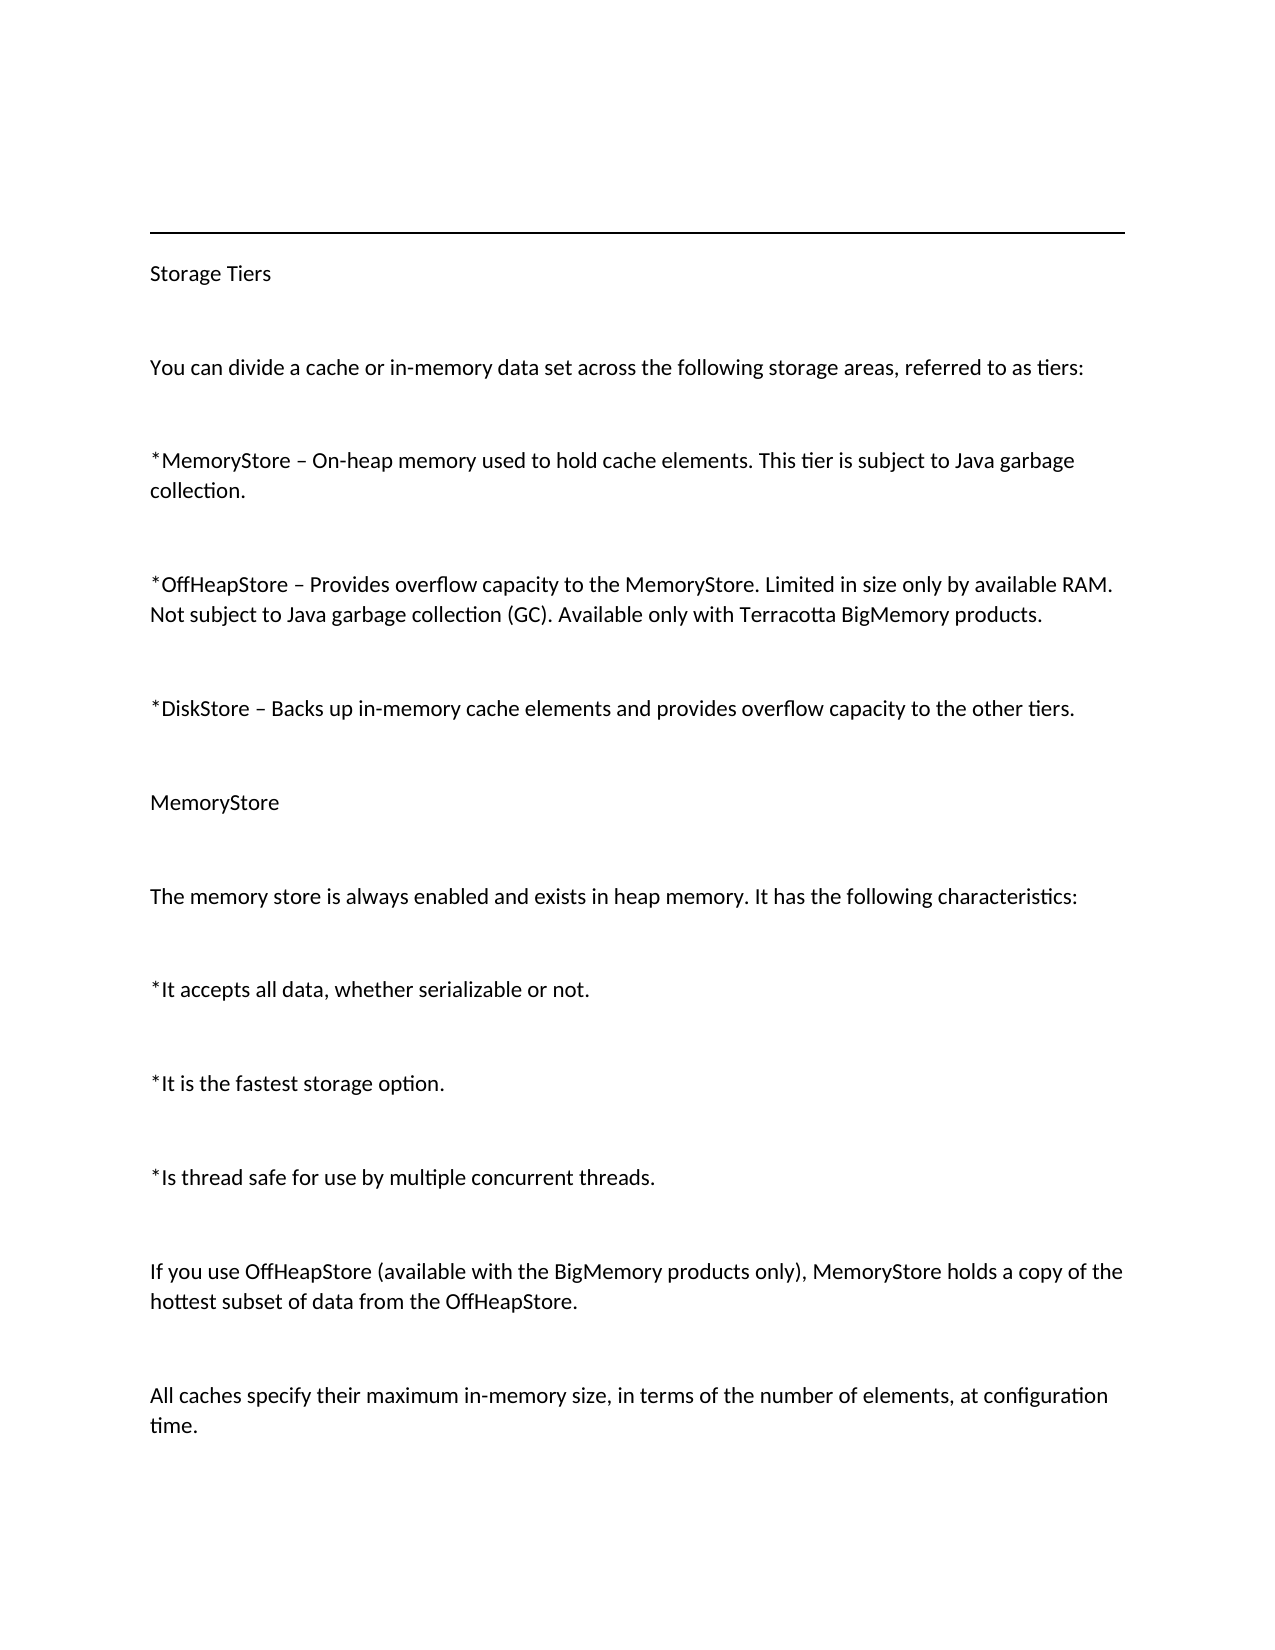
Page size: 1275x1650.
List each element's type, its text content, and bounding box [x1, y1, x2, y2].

text The memory store is always enabled and exists in heap memory. It has the following characteristics: [150, 882, 1125, 910]
text *DiskStore – Backs up in-memory cache elements and provides overflow capacity to the other tiers. [150, 694, 1125, 722]
text *It accepts all data, whether serializable or not. [150, 976, 1125, 1003]
text All caches specify their maximum in-memory size, in terms of the number of elements, at configuration time. [150, 1381, 1125, 1439]
text MemoryStore [150, 788, 1125, 816]
text *Is thread safe for use by multiple concurrent threads. [150, 1163, 1125, 1191]
text *MemoryStore – On-heap memory used to hold cache elements. This tier is subject to Java garbage collection. [150, 446, 1125, 504]
text *It is the fastest storage option. [150, 1069, 1125, 1097]
text *OffHeapStore – Provides overflow capacity to the MemoryStore. Limited in size only by available RAM. Not subject to Java garbage collection (GC). Available only with Terracotta BigMemory products. [150, 570, 1125, 628]
text Storage Tiers [150, 259, 1125, 287]
text If you use OffHeapStore (available with the BigMemory products only), MemoryStore holds a copy of the hottest subset of data from the OffHeapStore. [150, 1257, 1125, 1315]
text You can divide a cache or in-memory data set across the following storage areas, referred to as tiers: [150, 353, 1125, 381]
